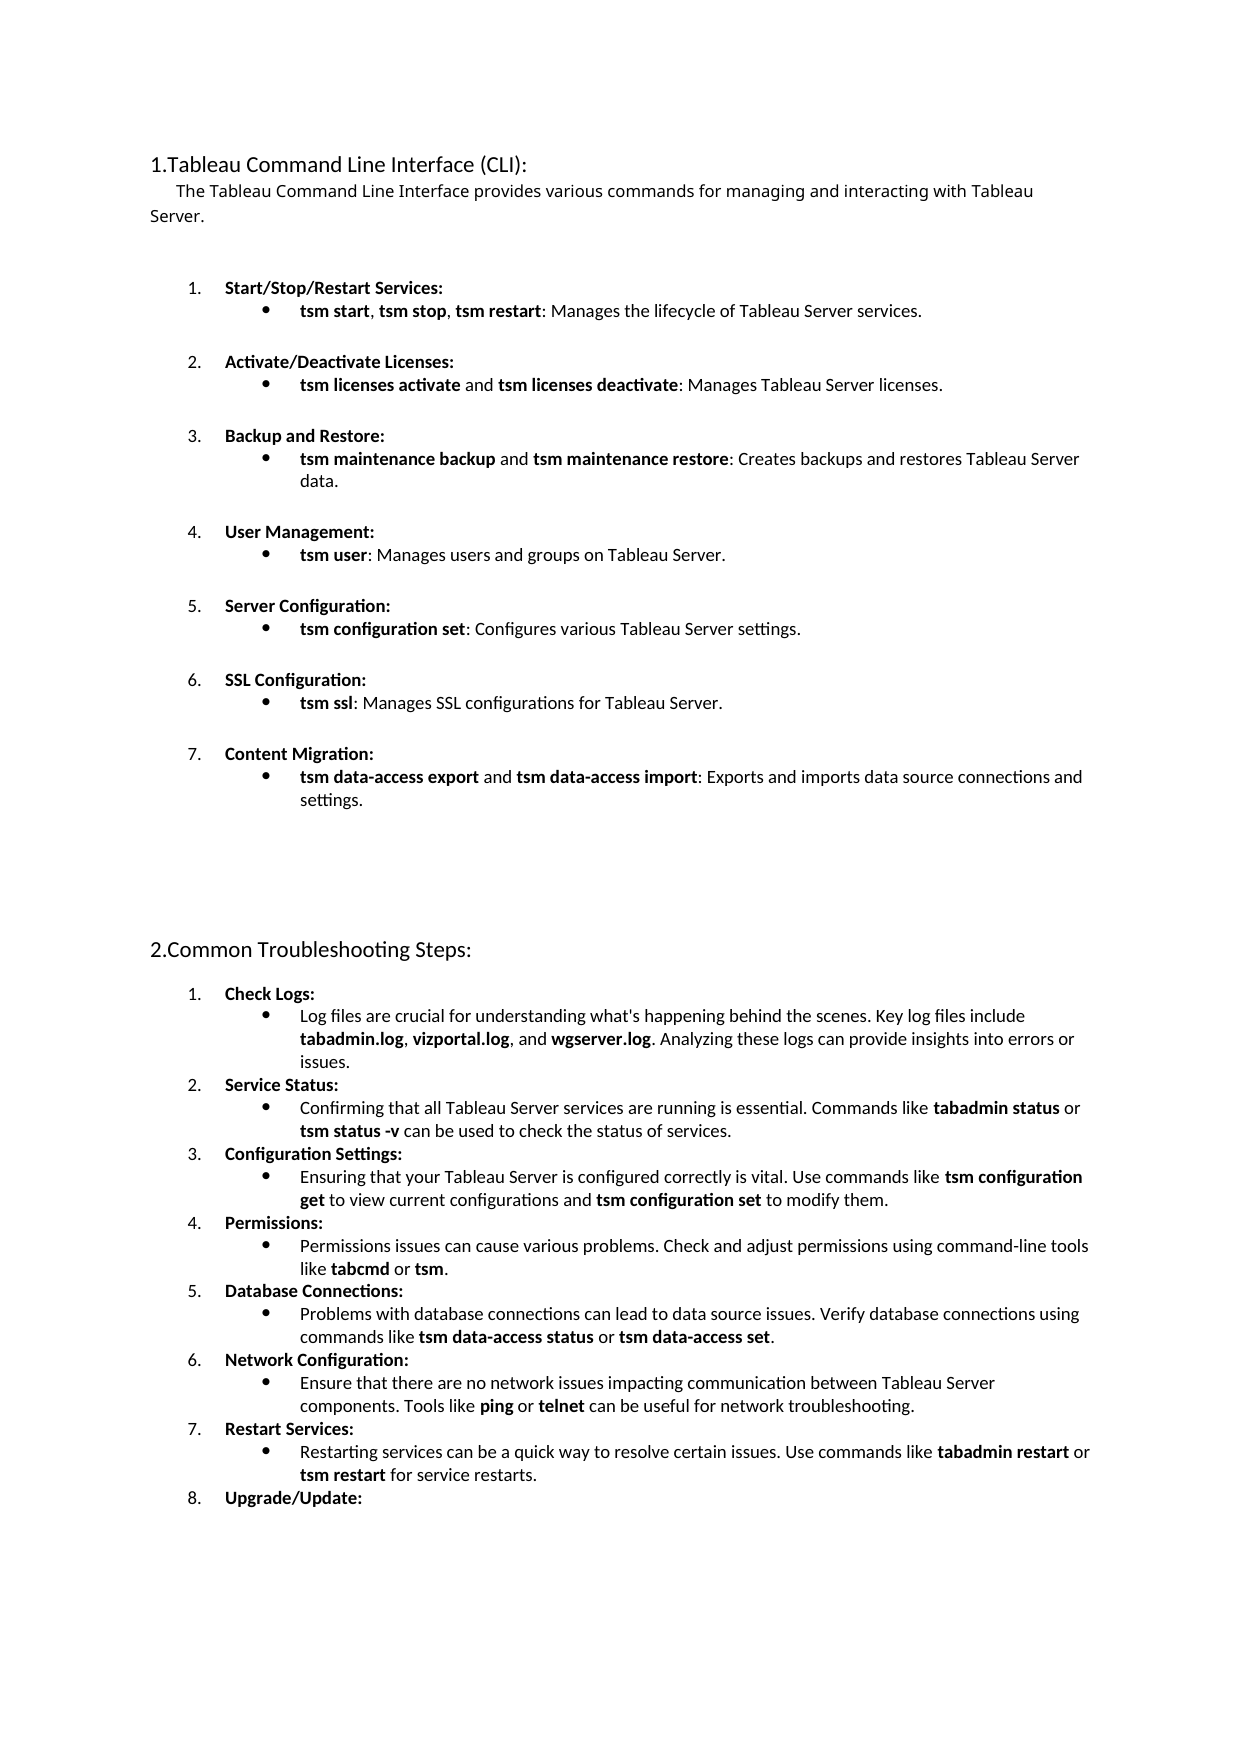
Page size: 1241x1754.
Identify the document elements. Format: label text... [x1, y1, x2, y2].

list Service Status: [187, 1073, 1090, 1096]
list Database Connections: [187, 1280, 1090, 1303]
list Problems with database connections can lead to data source issues. Verify database connections using commands like tsm data-access status or tsm data-access set. [262, 1303, 1090, 1348]
list tsm user: Manages users and groups on Tableau Server. [262, 543, 1090, 594]
list Log files are crucial for understanding what's happening behind the scenes. Key log files include tabadmin.log, vizportal.log, and wgserver.log. Analyzing these logs can provide insights into errors or issues. [262, 1005, 1090, 1073]
list Permissions issues can cause various problems. Check and adjust permissions using command-line tools like tabcmd or tsm. [262, 1234, 1090, 1280]
text 1.Tableau Command Line Interface (CLI): The Tableau Command Line Interface provides various commands for managing and interacting with Tableau Server. [150, 150, 1090, 257]
list Restart Services: [187, 1417, 1090, 1440]
list Ensuring that your Tableau Server is configured correctly is vital. Use commands like tsm configuration get to view current configurations and tsm configuration set to modify them. [262, 1165, 1090, 1211]
list Configuration Settings: [187, 1142, 1090, 1165]
list Content Migration: [187, 742, 1090, 765]
text 2.Common Troubleshooting Steps: [150, 935, 1090, 963]
list tsm start, tsm stop, tsm restart: Manages the lifecycle of Tableau Server services. [262, 299, 1090, 350]
list User Management: [187, 521, 1090, 543]
list tsm maintenance backup and tsm maintenance restore: Creates backups and restores Tableau Server data. [262, 447, 1090, 521]
list Server Configuration: [187, 594, 1090, 617]
list Activate/Deactivate Licenses: [187, 350, 1090, 373]
list Ensure that there are no network issues impacting communication between Tableau Server components. Tools like ping or telnet can be useful for network troubleshooting. [262, 1371, 1090, 1417]
list Restarting services can be a quick way to resolve certain issues. Use commands like tabadmin restart or tsm restart for service restarts. [262, 1440, 1090, 1486]
list tsm ssl: Manages SSL configurations for Tableau Server. [262, 691, 1090, 742]
list Check Logs: [187, 982, 1090, 1005]
list Confirming that all Tableau Server services are running is essential. Commands like tabadmin status or tsm status -v can be used to check the status of services. [262, 1096, 1090, 1142]
list Start/Stop/Restart Services: [187, 276, 1090, 299]
list Upgrade/Update: [187, 1486, 1090, 1509]
list Network Configuration: [187, 1348, 1090, 1371]
list Permissions: [187, 1211, 1090, 1234]
list tsm configuration set: Configures various Tableau Server settings. [262, 617, 1090, 668]
list tsm licenses activate and tsm licenses deactivate: Manages Tableau Server licenses. [262, 373, 1090, 424]
list SSL Configuration: [187, 668, 1090, 691]
list Backup and Restore: [187, 424, 1090, 447]
list tsm data-access export and tsm data-access import: Exports and imports data source connections and settings. [262, 765, 1090, 811]
